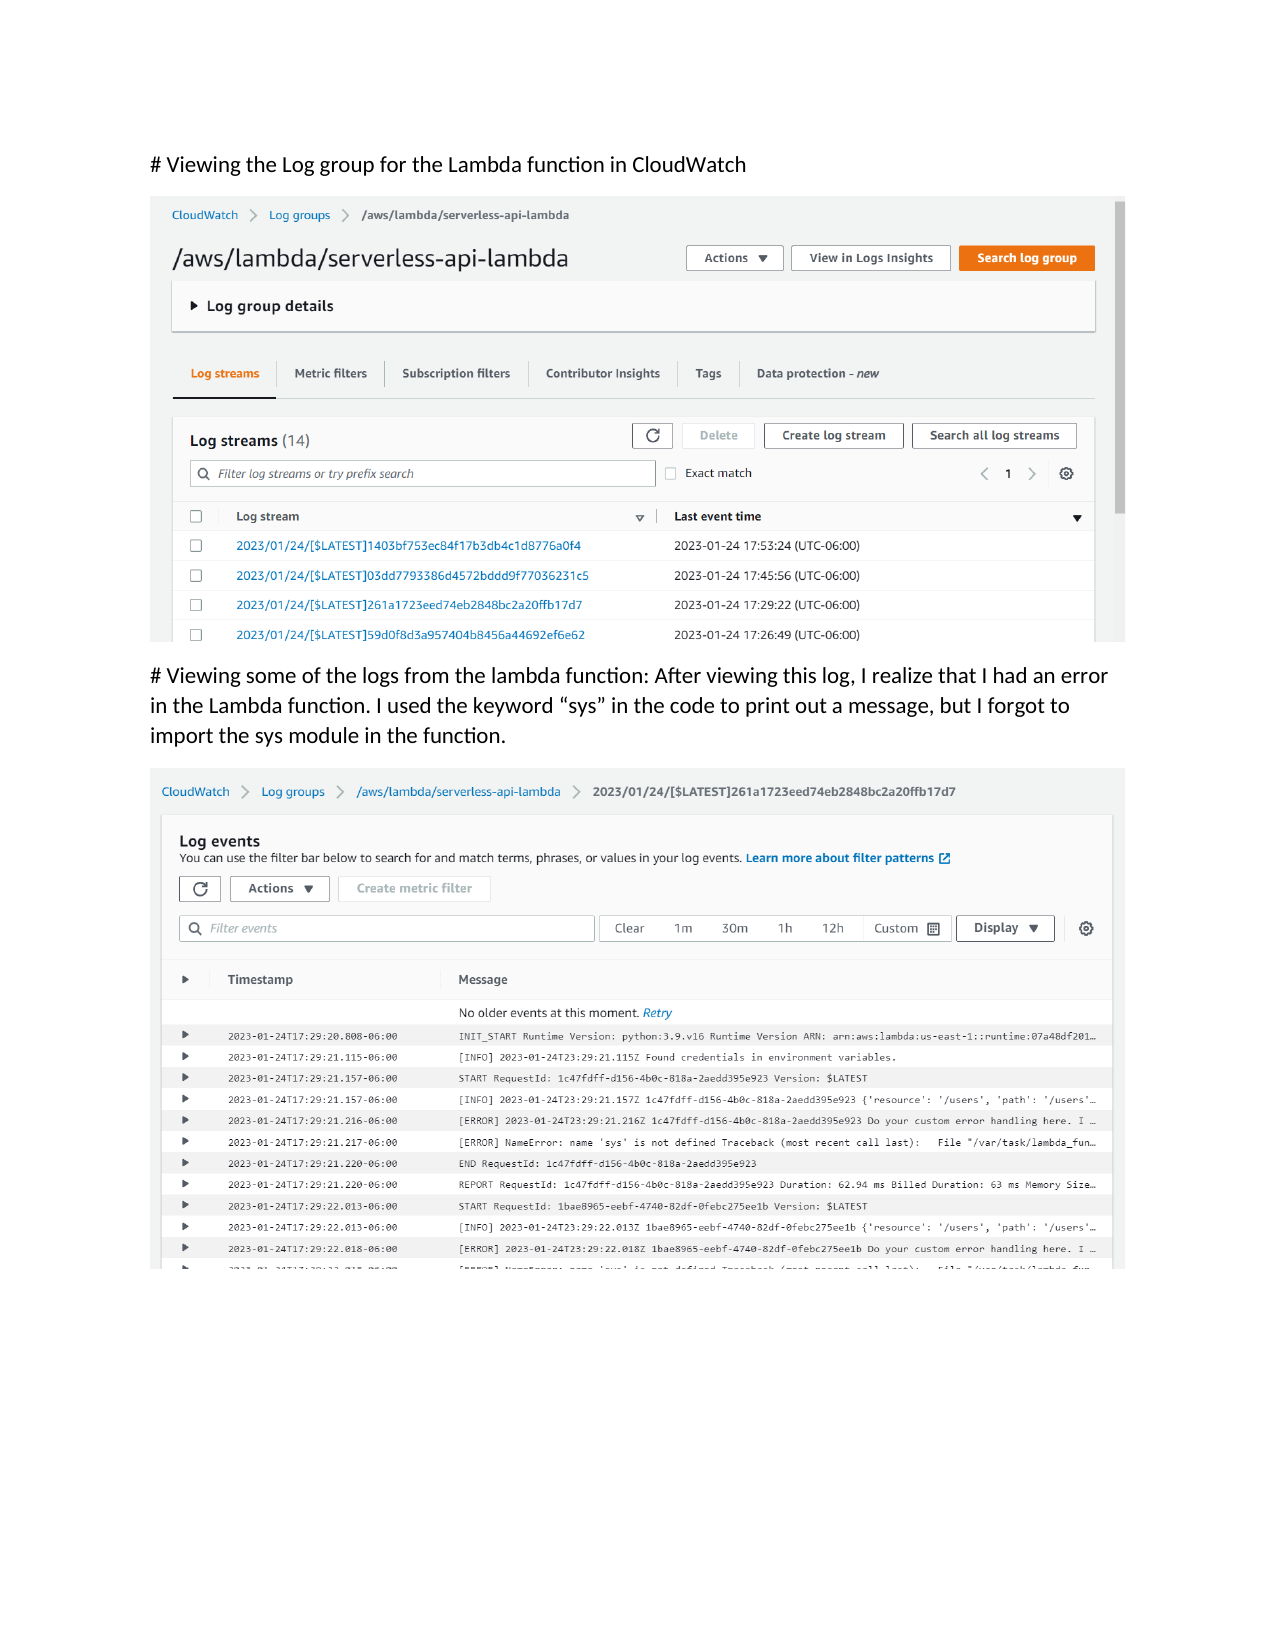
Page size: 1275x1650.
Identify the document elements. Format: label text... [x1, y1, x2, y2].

text # Viewing some of the logs from the lambda function: After viewing this log, I realize that I had an error in the Lambda function. I used the keyword “sys” in the code to print out a message, but I forgot to import the sys module in the function. [150, 661, 1125, 749]
picture [150, 768, 1125, 1269]
picture [150, 196, 1125, 642]
text # Viewing the Log group for the Lambda function in CloudWatch [150, 150, 1125, 178]
